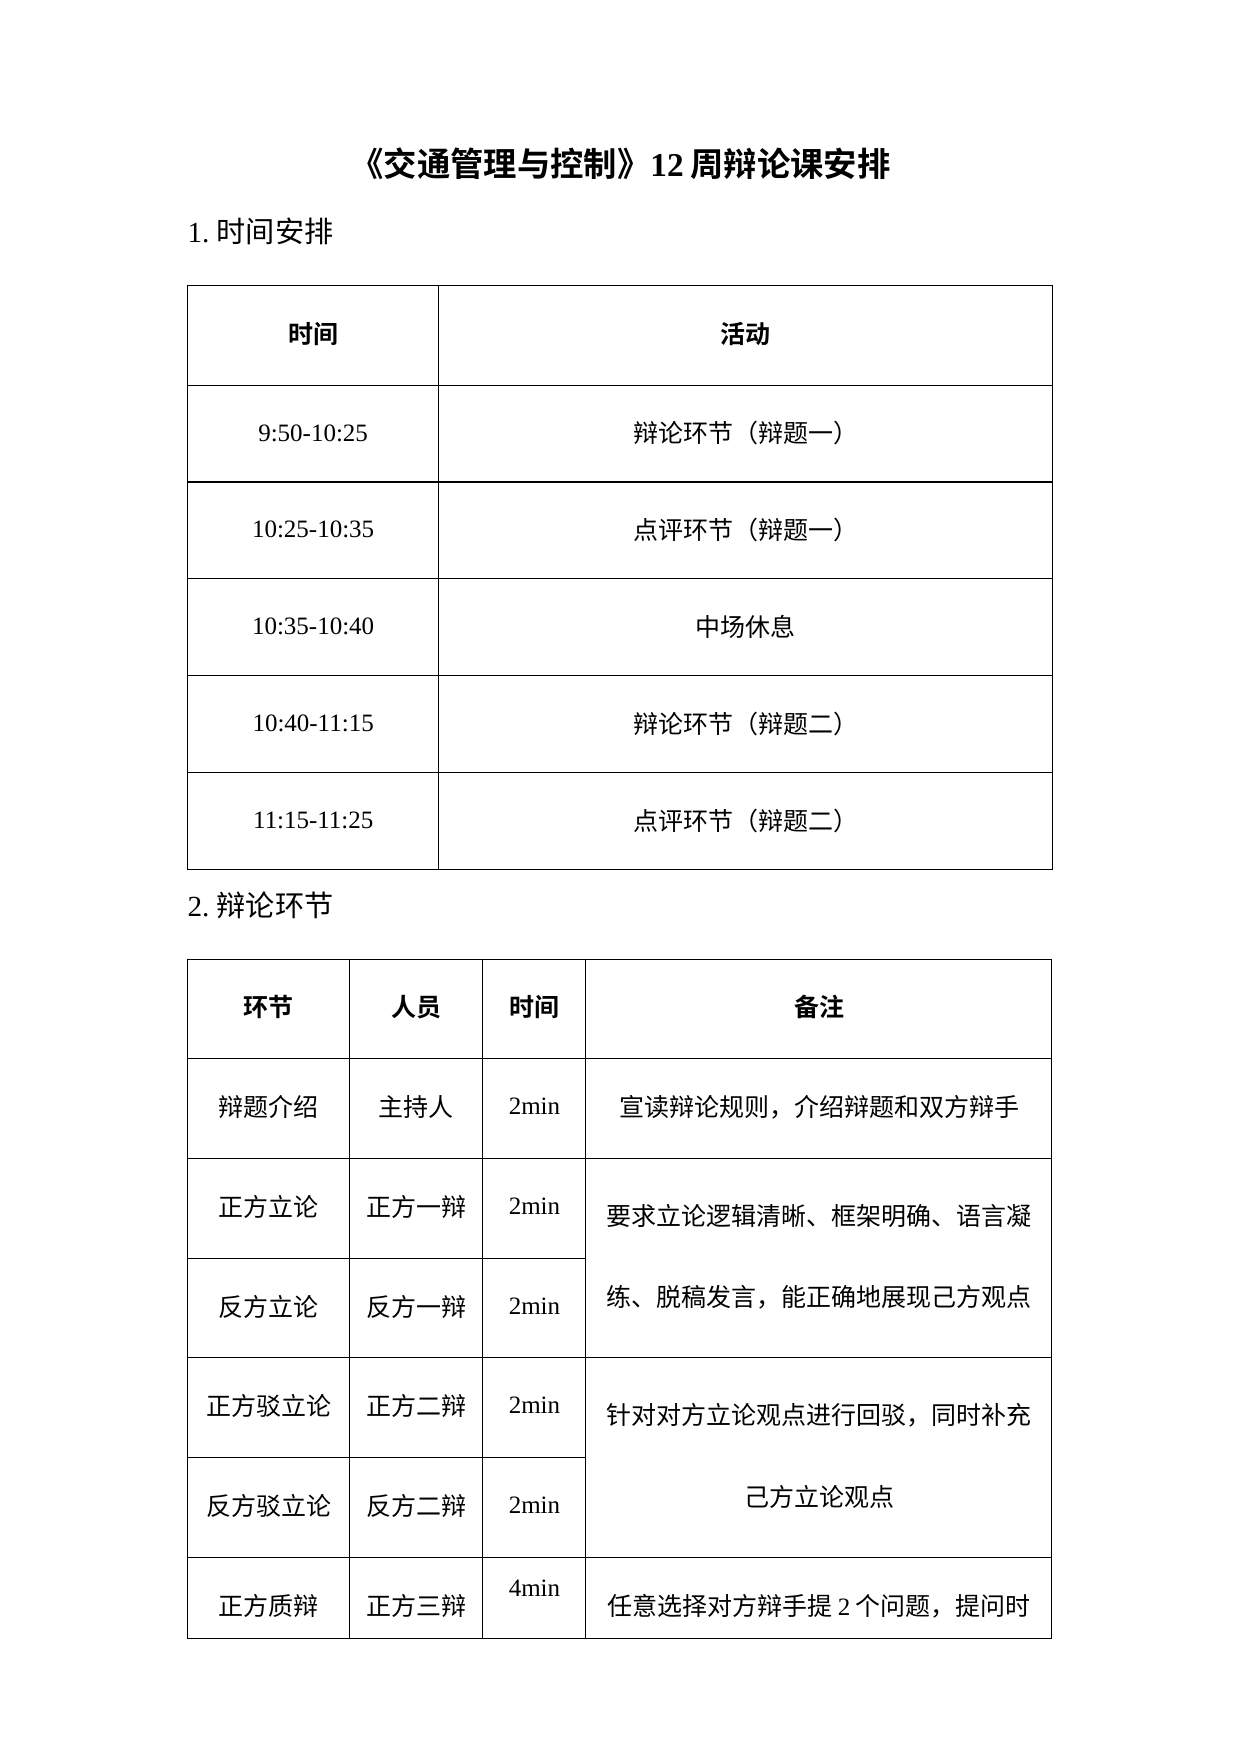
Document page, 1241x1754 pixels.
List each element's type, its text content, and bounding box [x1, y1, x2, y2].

table_cell 辩题介绍 [188, 1059, 349, 1158]
table_header 时间 [483, 960, 585, 1058]
table_cell 反方立论 [188, 1259, 349, 1357]
table_header 备注 [586, 960, 1051, 1058]
table_cell 正方二辩 [350, 1358, 482, 1457]
table_header 活动 [439, 286, 1052, 384]
table_cell 2min [483, 1159, 585, 1258]
table_cell 2min [483, 1259, 585, 1357]
table_cell 针对对方立论观点进行回驳，同时补充己方立论观点 [586, 1358, 1051, 1557]
table_cell 正方质辩 [188, 1558, 349, 1638]
table_header 人员 [350, 960, 482, 1058]
table_cell 2min [483, 1059, 585, 1158]
table_cell 4min [483, 1558, 585, 1638]
table_cell 正方驳立论 [188, 1358, 349, 1457]
table_cell 反方二辩 [350, 1458, 482, 1557]
table_cell 点评环节（辩题一） [439, 483, 1052, 578]
table_cell 2min [483, 1458, 585, 1557]
table_cell 正方一辩 [350, 1159, 482, 1258]
text 《交通管理与控制》12周辩论课安排 [187, 128, 1053, 196]
table_cell 宣读辩论规则，介绍辩题和双方辩手 [586, 1059, 1051, 1158]
table_cell 正方三辩 [350, 1558, 482, 1638]
table_cell 主持人 [350, 1059, 482, 1158]
table_cell 10:40-11:15 [188, 676, 438, 772]
table_header 环节 [188, 960, 349, 1058]
table_cell 反方驳立论 [188, 1458, 349, 1557]
table_cell 正方立论 [188, 1159, 349, 1258]
table_cell 9:50-10:25 [188, 386, 438, 481]
table_cell 辩论环节（辩题一） [439, 386, 1052, 481]
table_cell 点评环节（辩题二） [439, 773, 1052, 868]
table_header 时间 [188, 286, 438, 384]
text 2. 辩论环节 [187, 870, 1053, 937]
table_cell 反方一辩 [350, 1259, 482, 1357]
table_cell 2min [483, 1358, 585, 1457]
table_cell 中场休息 [439, 579, 1052, 675]
table_cell 10:35-10:40 [188, 579, 438, 675]
table_cell 要求立论逻辑清晰、框架明确、语言凝练、脱稿发言，能正确地展现己方观点 [586, 1159, 1051, 1357]
table_cell 11:15-11:25 [188, 773, 438, 868]
table_cell 10:25-10:35 [188, 483, 438, 578]
text 1. 时间安排 [187, 196, 1053, 264]
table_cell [586, 1558, 1051, 1638]
table_cell 辩论环节（辩题二） [439, 676, 1052, 772]
